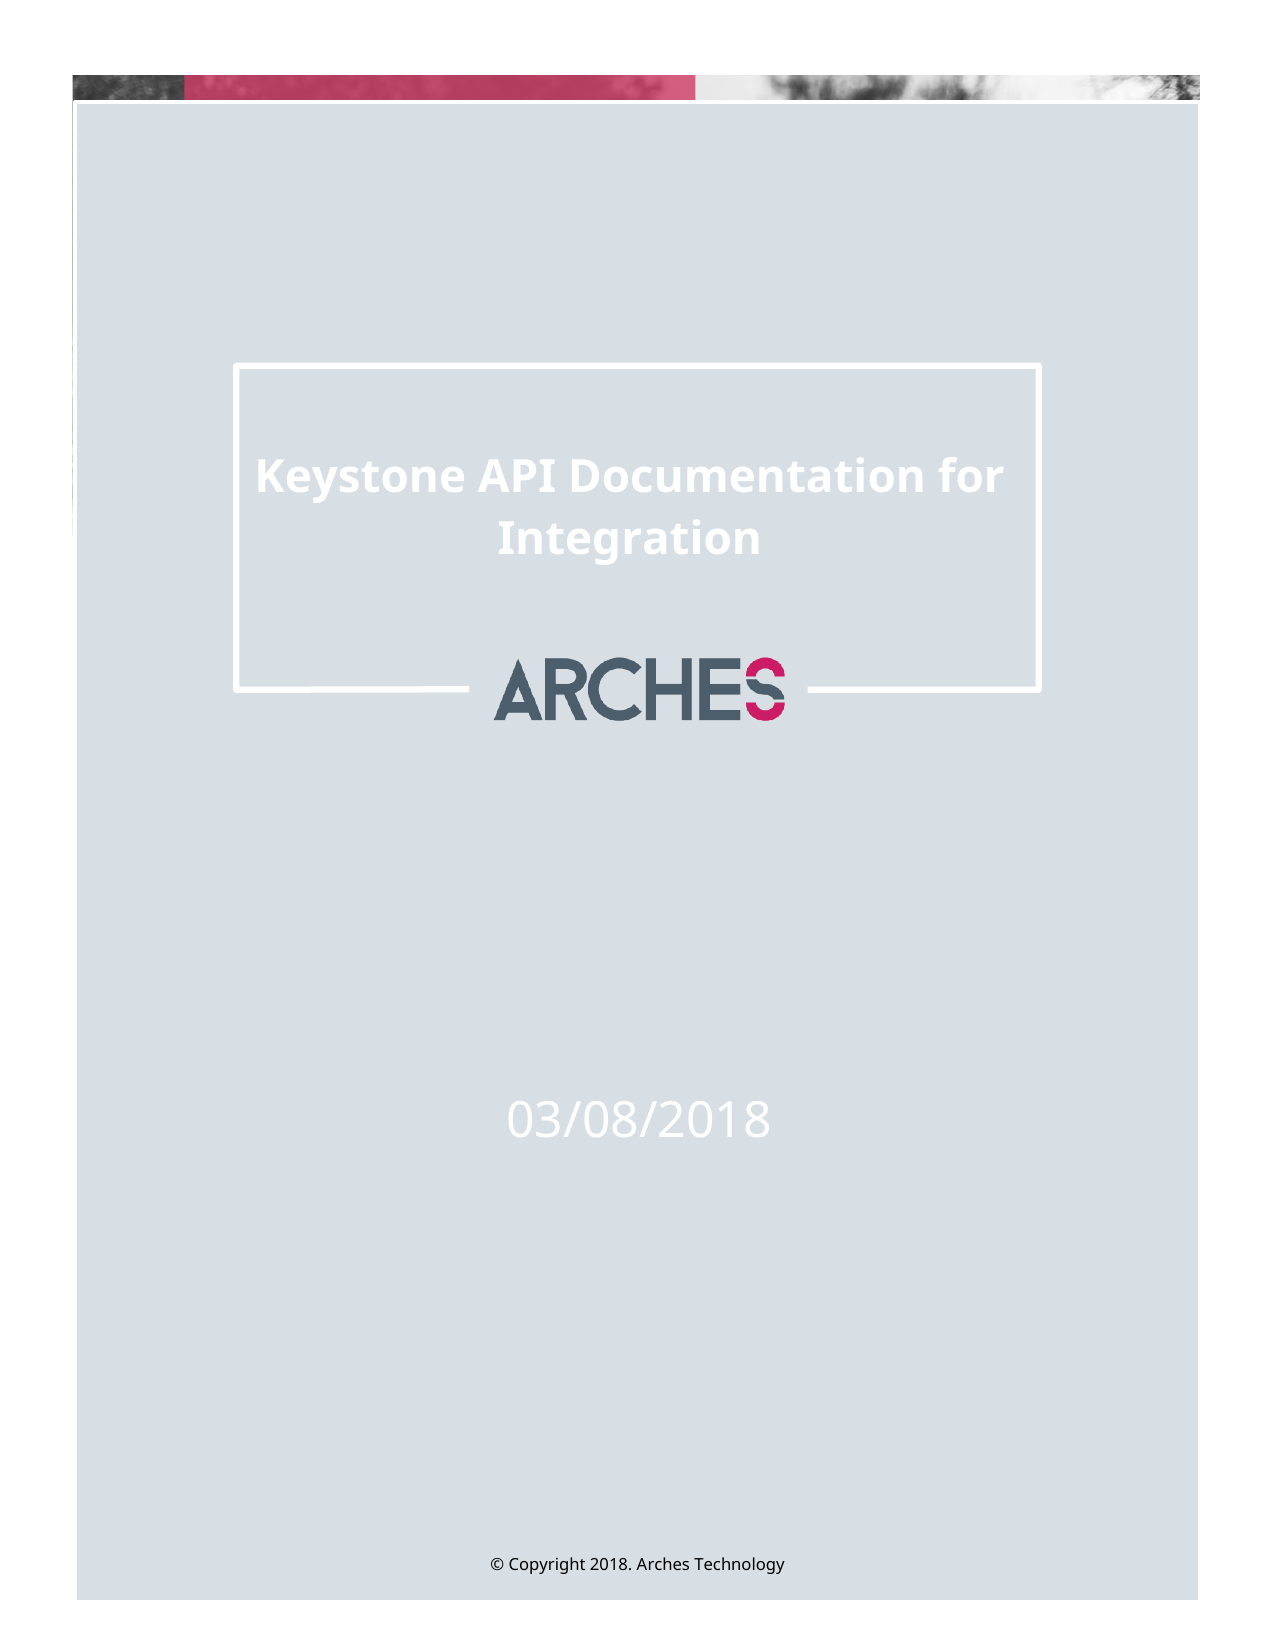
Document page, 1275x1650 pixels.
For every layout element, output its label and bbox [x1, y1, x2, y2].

picture [493, 657, 785, 721]
